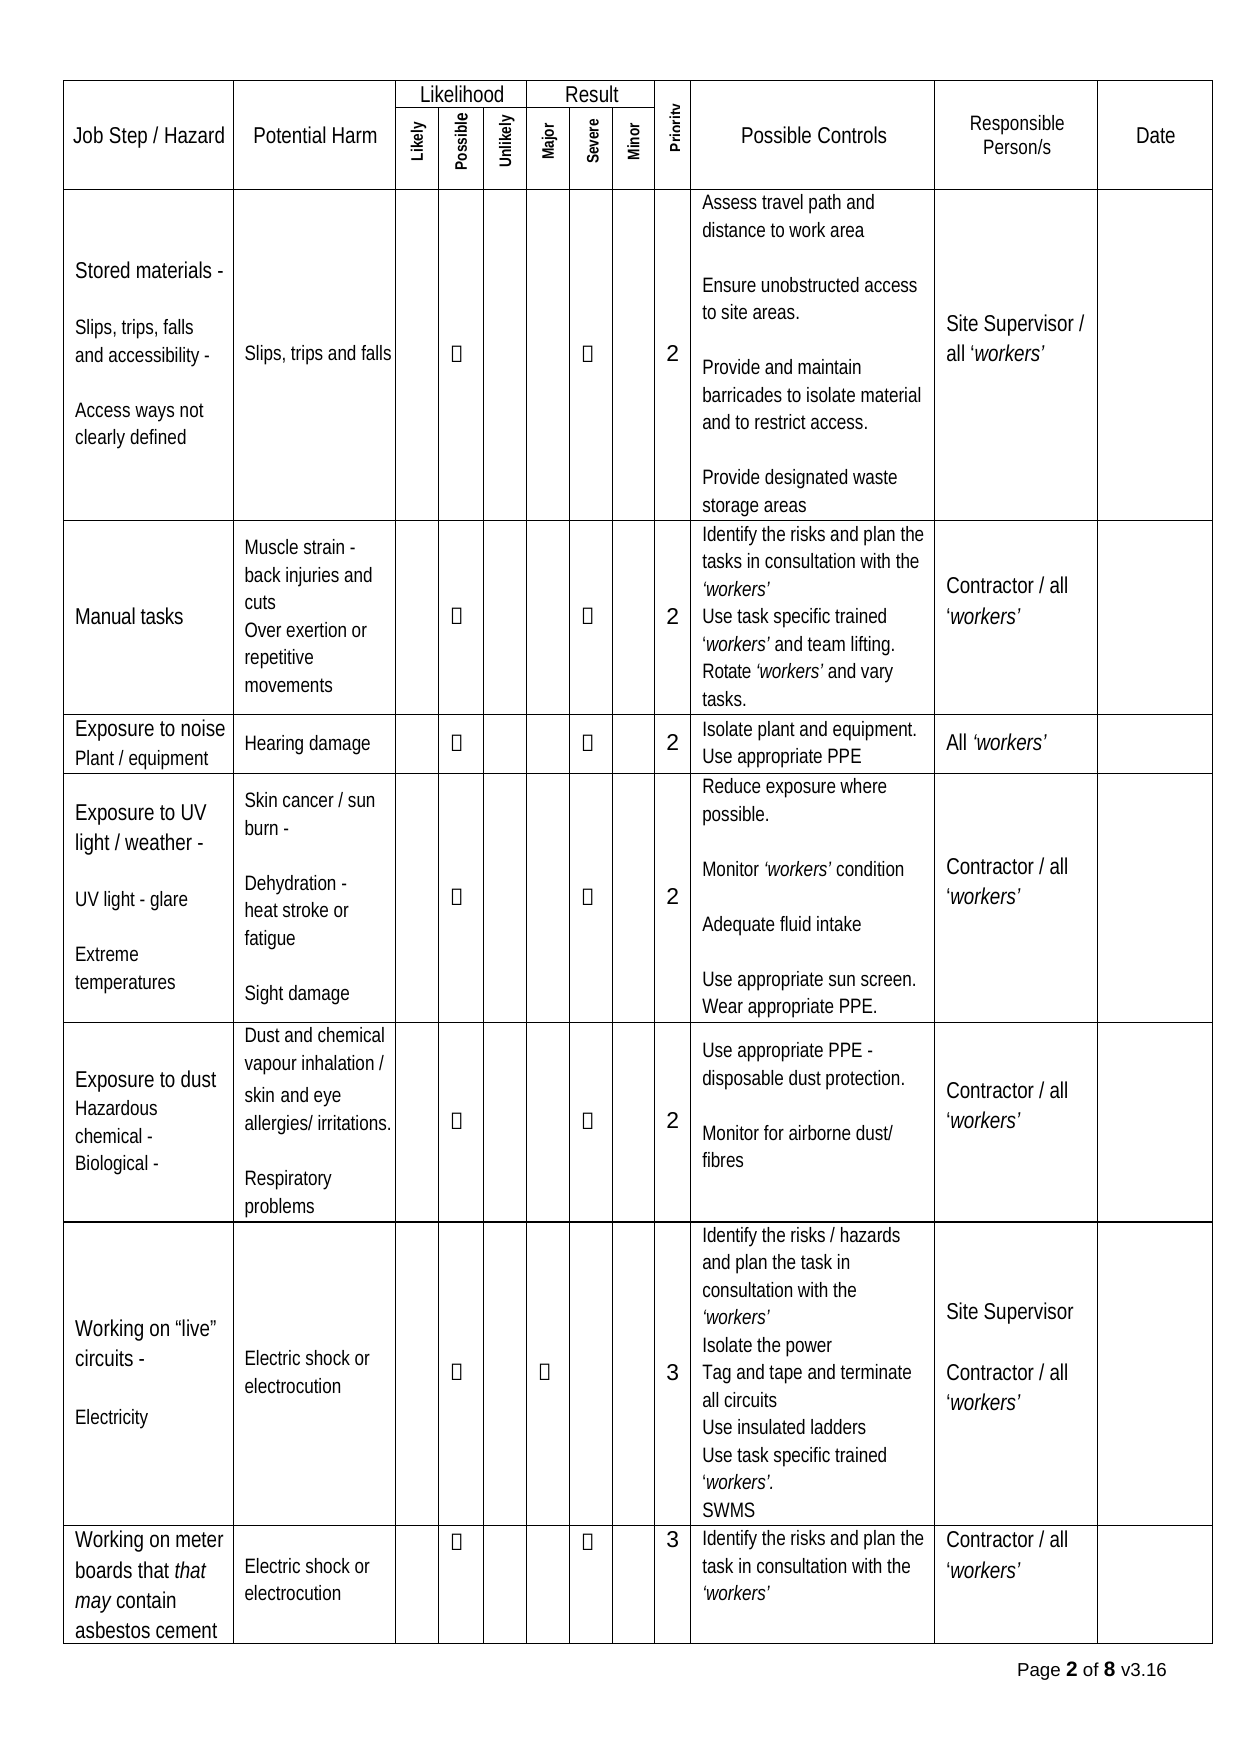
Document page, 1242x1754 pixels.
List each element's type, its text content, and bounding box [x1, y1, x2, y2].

table_cell [396, 1223, 438, 1525]
table_cell  [570, 521, 612, 714]
table_cell [396, 774, 438, 1022]
table_cell Reduce exposure where possible. Monitor ‘workers’ condition Adequate fluid intake Use appropriate sun screen. Wear appropriate PPE. [691, 774, 934, 1022]
table_cell 3 [655, 1223, 690, 1525]
table_cell 2 [655, 190, 690, 520]
table_cell [396, 521, 438, 714]
table_cell  [439, 1023, 483, 1221]
table_cell [527, 1023, 569, 1221]
table_cell Exposure to dust Hazardous chemical - Biological - [64, 1023, 233, 1221]
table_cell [64, 1526, 233, 1643]
table_cell All ‘workers’ [935, 715, 1097, 773]
table_cell [527, 521, 569, 714]
table_cell  [439, 1223, 483, 1525]
table_cell  [527, 1223, 569, 1525]
table_header Result [527, 81, 654, 107]
table_cell Contractor / all ‘workers’ [935, 1023, 1097, 1221]
table_cell [570, 1223, 612, 1525]
table_cell Exposure to noise Plant / equipment [64, 715, 233, 773]
table_cell 2 [655, 774, 690, 1022]
table_header Likelihood [396, 81, 526, 107]
table_cell Skin cancer / sun burn - Dehydration - heat stroke or fatigue Sight damage [234, 774, 395, 1022]
table_cell Assess travel path and distance to work area Ensure unobstructed access to site areas. Provide and maintain barricades to isolate material and to restrict access. Provide designated waste storage areas [691, 190, 934, 520]
table_cell Contractor / all ‘workers’ [935, 1526, 1097, 1643]
table_cell Hearing damage [234, 715, 395, 773]
table_header Potential Harm [234, 81, 395, 189]
table_cell Unlikely [484, 108, 526, 189]
table_cell Identify the risks and plan the tasks in consultation with the ‘workers’ Use task specific trained ‘workers’ and team lifting. Rotate ‘workers’ and vary tasks. [691, 521, 934, 714]
table_cell Electric shock or electrocution [234, 1223, 395, 1525]
table_cell  [439, 715, 483, 773]
table_cell [1098, 190, 1212, 520]
table_cell [613, 1023, 654, 1221]
table_cell Dust and chemical vapour inhalation / skin and eye allergies/ irritations. Respiratory problems [234, 1023, 395, 1221]
table_cell 2 [655, 715, 690, 773]
table_cell [484, 715, 526, 773]
table_cell Exposure to UV light / weather - UV light - glare Extreme temperatures [64, 774, 233, 1022]
table_cell Working on “live” circuits - Electricity [64, 1223, 233, 1525]
table_cell  [570, 1023, 612, 1221]
table_cell Stored materials - Slips, trips, falls and accessibility - Access ways not clearly defined [64, 190, 233, 520]
table_cell [1098, 774, 1212, 1022]
table_cell  [570, 774, 612, 1022]
table_cell Site Supervisor / all ‘workers’ [935, 190, 1097, 520]
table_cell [234, 1526, 395, 1643]
table_cell Isolate plant and equipment. Use appropriate PPE [691, 715, 934, 773]
table_cell  [570, 190, 612, 520]
table_cell [484, 521, 526, 714]
table_cell  [439, 774, 483, 1022]
table_cell Contractor / all ‘workers’ [935, 521, 1097, 714]
table_cell 3 [655, 1526, 690, 1643]
table_cell [396, 1526, 438, 1643]
table_cell  [570, 1526, 612, 1643]
table_cell Site Supervisor Contractor / all ‘workers’ [935, 1223, 1097, 1525]
table_cell Identify the risks / hazards and plan the task in consultation with the ‘workers’ Isolate the power Tag and tape and terminate all circuits Use insulated ladders Use task specific trained ‘workers’. SWMS [691, 1223, 934, 1525]
table_cell Slips, trips and falls [234, 190, 395, 520]
table_cell [1098, 1526, 1212, 1643]
table_cell [613, 774, 654, 1022]
table_cell [613, 1223, 654, 1525]
table_header Responsible Person/s [935, 81, 1097, 189]
table_cell [484, 190, 526, 520]
table_cell [527, 190, 569, 520]
table_header Job Step / Hazard [64, 81, 233, 189]
table_cell [527, 715, 569, 773]
table_cell [396, 190, 438, 520]
table_cell [484, 1526, 526, 1643]
table_cell [613, 715, 654, 773]
table_cell [613, 521, 654, 714]
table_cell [691, 1526, 934, 1643]
table_cell  [439, 190, 483, 520]
table_cell Manual tasks [64, 521, 233, 714]
table_cell [1098, 521, 1212, 714]
table_cell [527, 1526, 569, 1643]
table_cell  [570, 715, 612, 773]
table_cell Minor [613, 108, 654, 189]
table_cell 2 [655, 1023, 690, 1221]
table_cell [1098, 715, 1212, 773]
table_cell [613, 190, 654, 520]
table_cell [396, 1023, 438, 1221]
table_cell [527, 774, 569, 1022]
table_cell [484, 1023, 526, 1221]
table_cell Likely [396, 108, 438, 189]
table_cell [484, 1223, 526, 1525]
table_header Possible Controls [691, 81, 934, 189]
table_cell [396, 715, 438, 773]
table_header Priority [655, 81, 690, 189]
table_cell Severe [570, 108, 612, 189]
table_cell Contractor / all ‘workers’ [935, 774, 1097, 1022]
table_cell [1098, 1223, 1212, 1525]
table_header Date [1098, 81, 1212, 189]
table_cell Major [527, 108, 569, 189]
table_cell [613, 1526, 654, 1643]
table_cell [484, 774, 526, 1022]
table_cell Use appropriate PPE - disposable dust protection. Monitor for airborne dust/ fibres [691, 1023, 934, 1221]
table_cell  [439, 1526, 483, 1643]
table_cell Possible [439, 108, 483, 189]
table_cell 2 [655, 521, 690, 714]
table_cell [1098, 1023, 1212, 1221]
table_cell Muscle strain -back injuries and cuts Over exertion or repetitive movements [234, 521, 395, 714]
table_cell  [439, 521, 483, 714]
